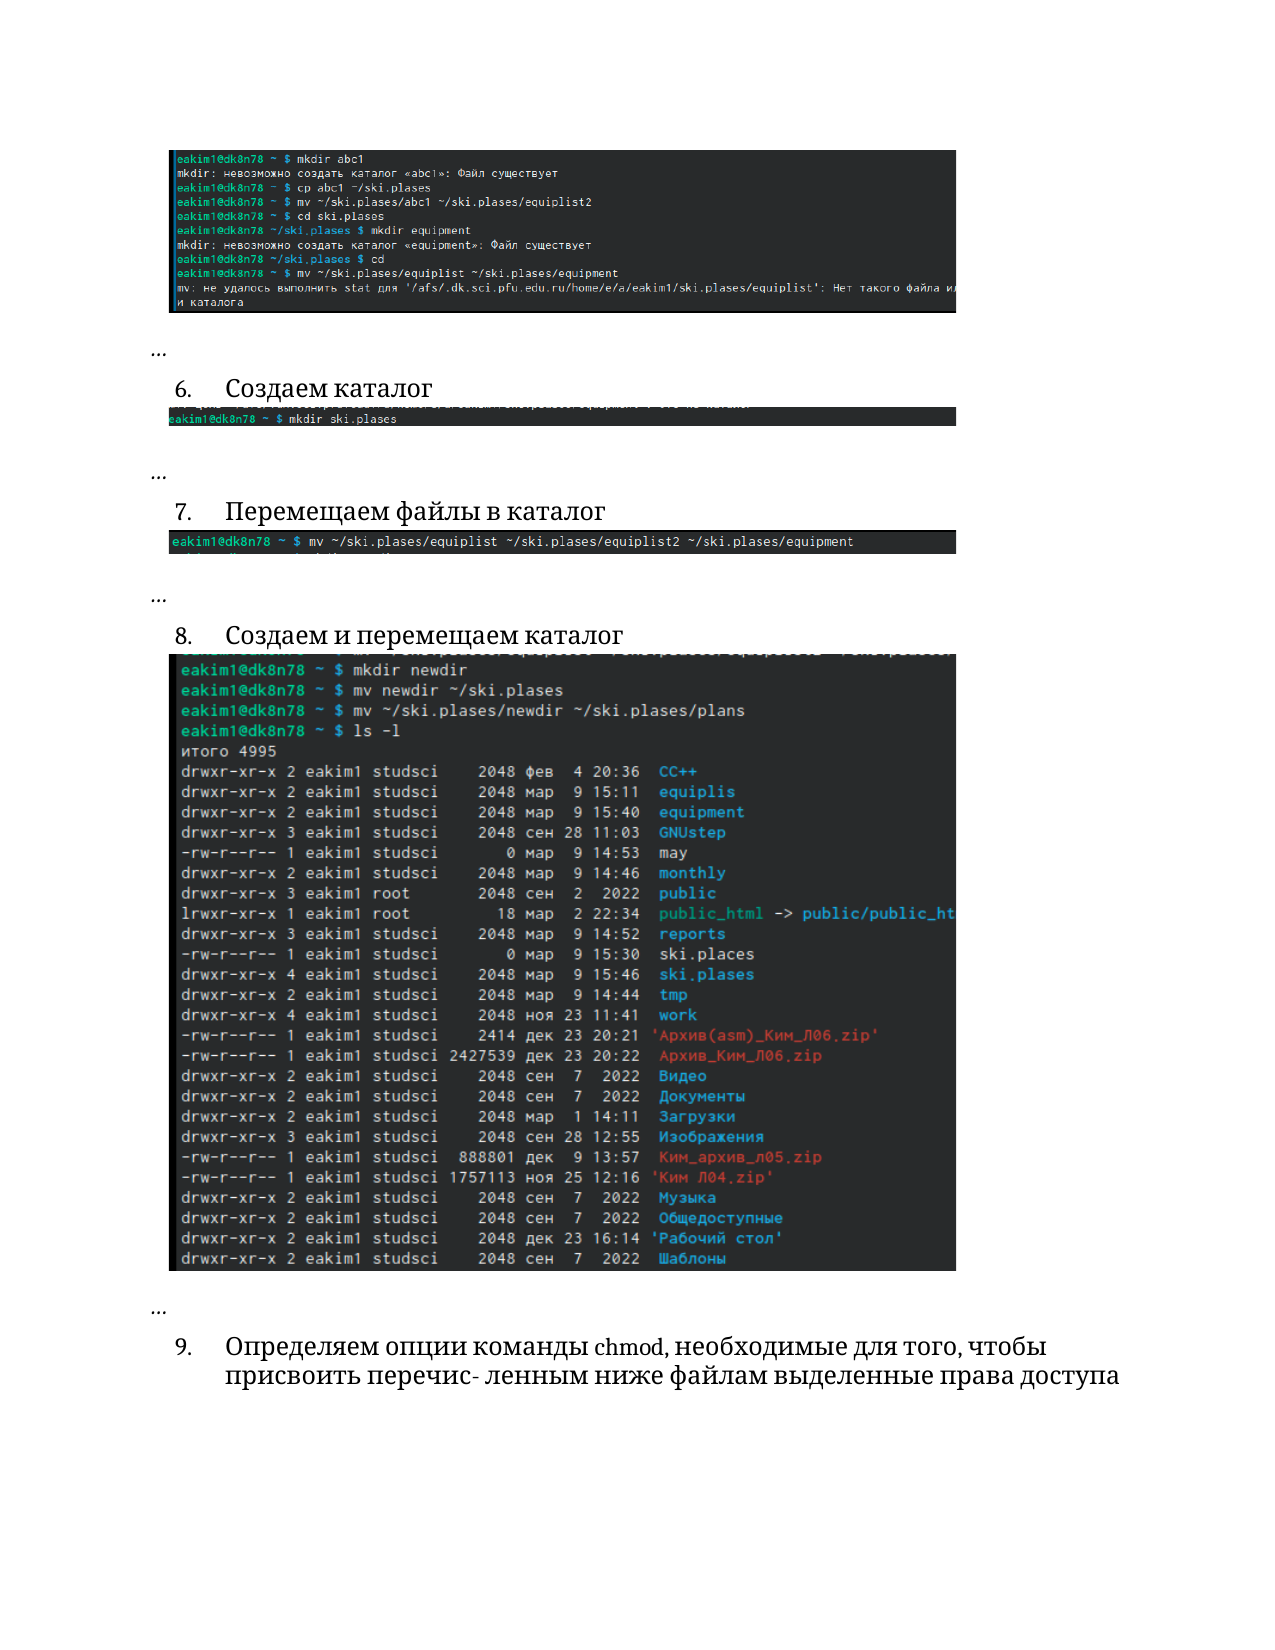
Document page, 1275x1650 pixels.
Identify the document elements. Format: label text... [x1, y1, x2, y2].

list Определяем опции команды chmod, необходимые для того, чтобы присвоить перечис- ленным ниже файлам выделенные права доступа [175, 1333, 1125, 1391]
list Создаем каталог [175, 375, 1125, 404]
text … [150, 457, 1125, 486]
picture [168, 530, 957, 554]
list Перемещаем файлы в каталог [175, 498, 1125, 527]
picture [168, 407, 957, 426]
picture [168, 654, 957, 1271]
picture [168, 150, 957, 313]
text … [150, 334, 1125, 362]
text … [150, 580, 1125, 609]
text … [150, 1292, 1125, 1321]
list Создаем и перемещаем каталог [175, 622, 1125, 650]
